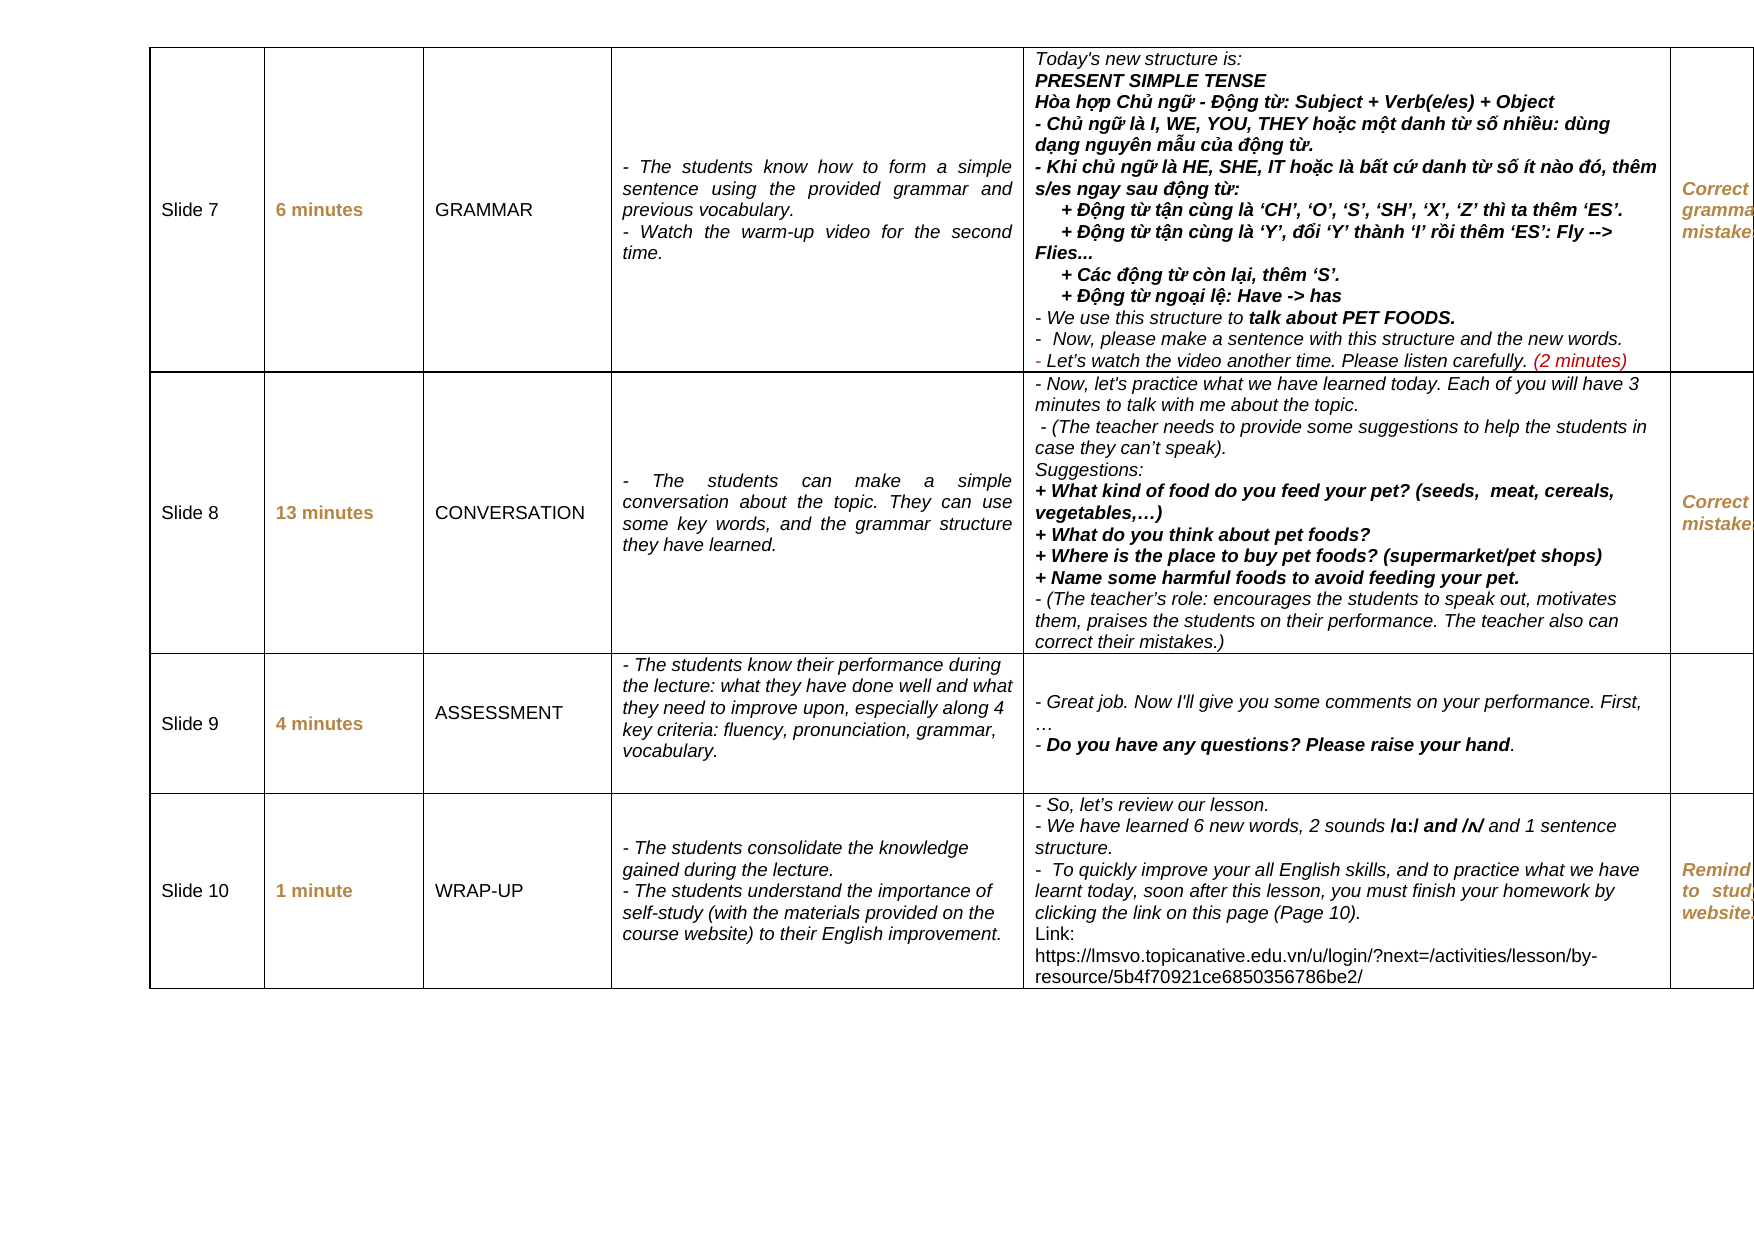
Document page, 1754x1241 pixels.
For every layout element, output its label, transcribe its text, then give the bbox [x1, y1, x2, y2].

table_cell 13 minutes [265, 373, 423, 653]
table_cell WRAP-UP [424, 794, 611, 988]
table_cell - So, let’s review our lesson. - We have learned 6 new words, 2 sounds /ɑ:/ and /ʌ/ and 1 sentence structure. - To quickly improve your all English skills, and to practice what we have learnt today, soon after this lesson, you must finish your homework by clicking the link on this page (Page 10). Link: https://lmsvo.topicanative.edu.vn/u/login/?next=/activities/lesson/by-resource/5b4f70921ce6850356786be2/ [1024, 794, 1670, 988]
table_cell Remind students to study on the website. [1671, 794, 1753, 988]
table_cell Slide 9 [151, 654, 264, 793]
table_cell ASSESSMENT [424, 654, 611, 793]
table_cell - The students know how to form a simple sentence using the provided grammar and previous vocabulary. - Watch the warm-up video for the second time. [612, 48, 1023, 371]
table_cell 1 minute [265, 794, 423, 988]
table_cell - The students can make a simple conversation about the topic. They can use some key words, and the grammar structure they have learned. [612, 373, 1023, 653]
table_cell CONVERSATION [424, 373, 611, 653]
table_cell - The students consolidate the knowledge gained during the lecture. - The students understand the importance of self-study (with the materials provided on the course website) to their English improvement. [612, 794, 1023, 988]
table_cell GRAMMAR [424, 48, 611, 371]
table_cell - Great job. Now I'll give you some comments on your performance. First, … - Do you have any questions? Please raise your hand. [1024, 654, 1670, 793]
table_cell Today's new structure is: PRESENT SIMPLE TENSE Hòa hợp Chủ ngữ - Động từ: Subject + Verb(e/es) + Object - Chủ ngữ là I, WE, YOU, THEY hoặc một danh từ số nhiều: dùng dạng nguyên mẫu của động từ. - Khi chủ ngữ là HE, SHE, IT hoặc là bất cứ danh từ số ít nào đó, thêm s/es ngay sau động từ: + Động từ tận cùng là ‘CH’, ‘O’, ‘S’, ‘SH’, ‘X’, ‘Z’ thì ta thêm ‘ES’. + Động từ tận cùng là ‘Y’, đổi ‘Y’ thành ‘I’ rồi thêm ‘ES’: Fly --> Flies... + Các động từ còn lại, thêm ‘S’. + Động từ ngoại lệ: Have -> has - We use this structure to talk about PET FOODS. - Now, please make a sentence with this structure and the new words. - Let’s watch the video another time. Please listen carefully. (2 minutes) [1024, 48, 1670, 371]
table_cell - Now, let's practice what we have learned today. Each of you will have 3 minutes to talk with me about the topic. - (The teacher needs to provide some suggestions to help the students in case they can’t speak). Suggestions: + What kind of food do you feed your pet? (seeds, meat, cereals, vegetables,…) + What do you think about pet foods? + Where is the place to buy pet foods? (supermarket/pet shops) + Name some harmful foods to avoid feeding your pet. - (The teacher’s role: encourages the students to speak out, motivates them, praises the students on their performance. The teacher also can correct their mistakes.) [1024, 373, 1670, 653]
table_cell Slide 10 [151, 794, 264, 988]
table_cell - The students know their performance during the lecture: what they have done well and what they need to improve upon, especially along 4 key criteria: fluency, pronunciation, grammar, vocabulary. [612, 654, 1023, 793]
table_cell 4 minutes [265, 654, 423, 793]
table_cell Correct students' mistakes. [1671, 373, 1753, 653]
table_cell 6 minutes [265, 48, 423, 371]
table_cell Slide 8 [151, 373, 264, 653]
table_cell Slide 7 [151, 48, 264, 371]
table_cell Correct students' grammar mistakes. [1671, 48, 1753, 371]
table_cell [1671, 654, 1753, 793]
